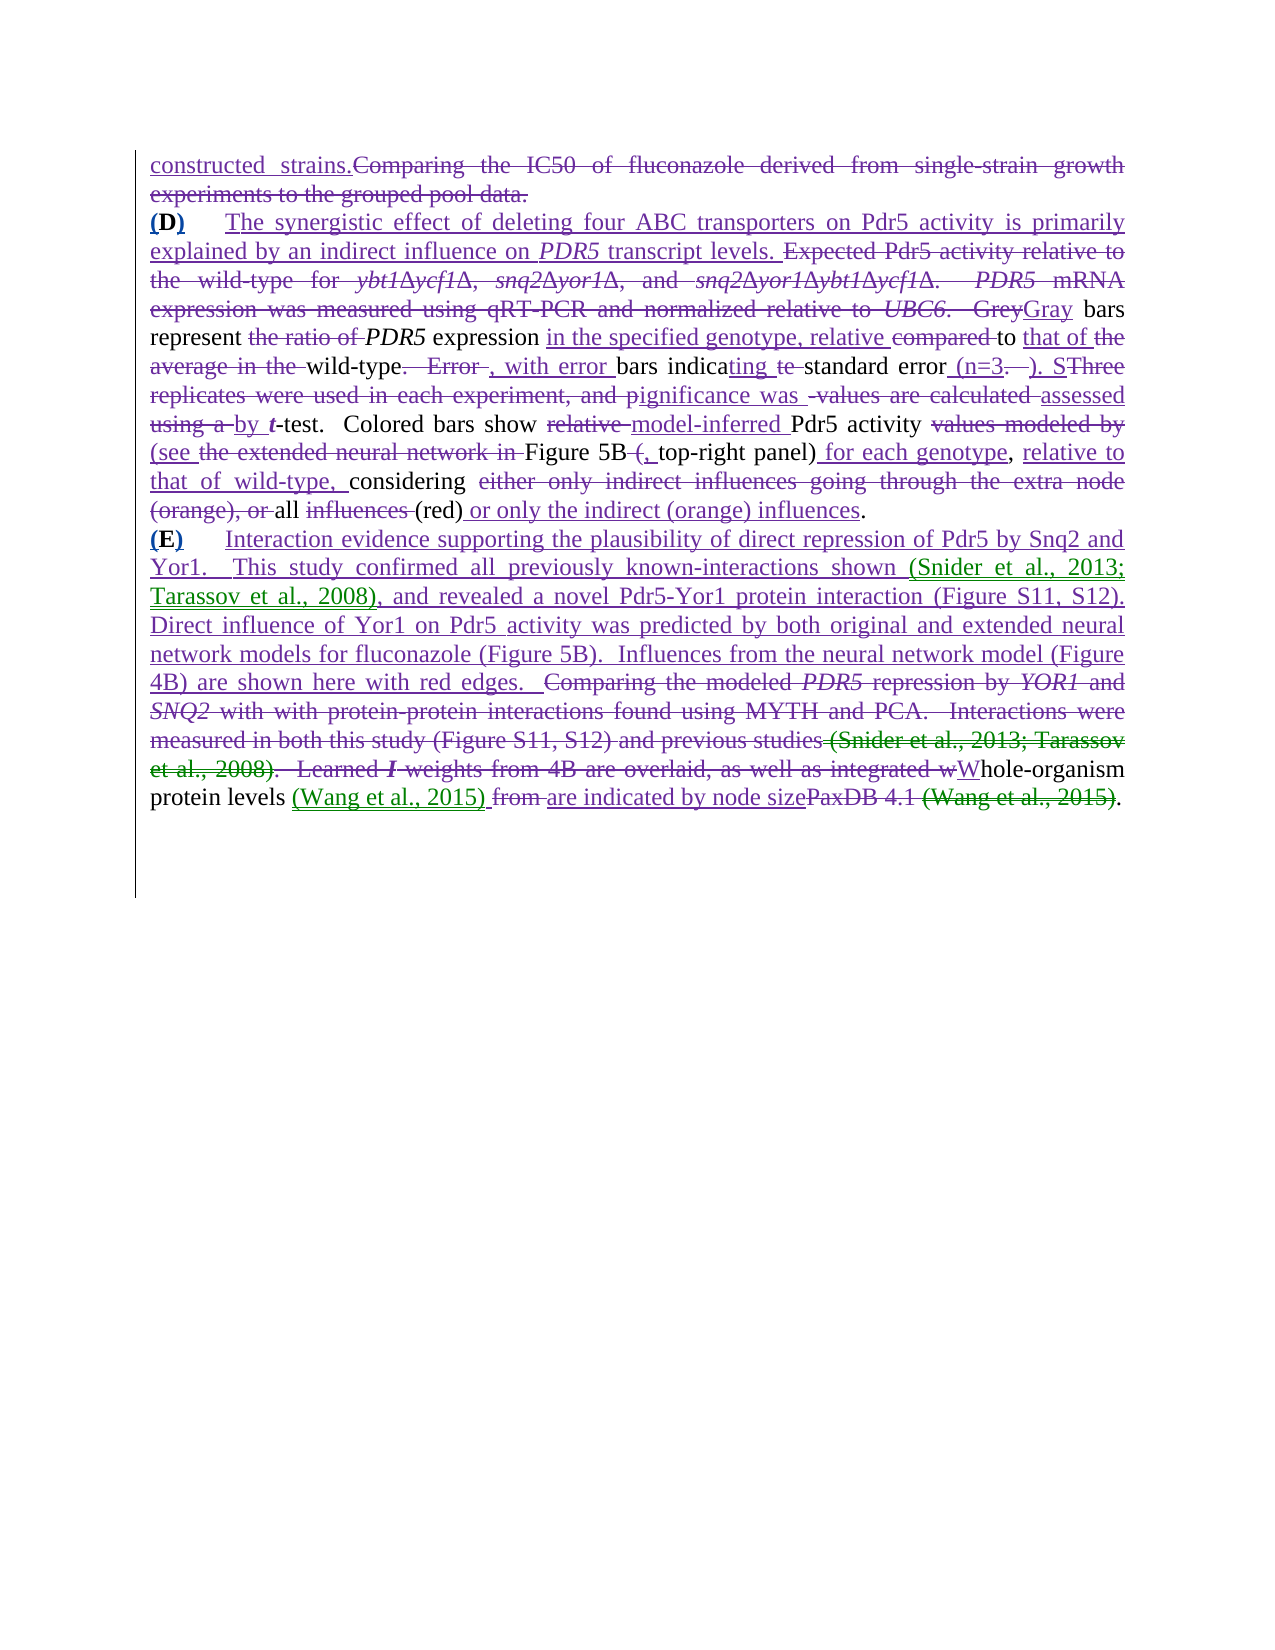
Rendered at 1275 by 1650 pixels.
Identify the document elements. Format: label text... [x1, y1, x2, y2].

text E hole-organism protein levels . [150, 713, 1125, 811]
text E hole-organism protein levels . [150, 524, 1125, 577]
text E hole-organism protein levels . [150, 665, 1125, 712]
text D bars represent PDR5 expression to wild-typebars indicastandard errort-test. Colored bars show Pdr5 activity Figure 5Btop-right panel), considering all (red). [150, 282, 1125, 524]
text D bars represent PDR5 expression to wild-typebars indicastandard errort-test. Colored bars show Pdr5 activity Figure 5Btop-right panel), considering all (red). [150, 207, 1125, 281]
text E hole-organism protein levels . [150, 607, 1125, 635]
text E hole-organism protein levels . [150, 578, 1125, 606]
text C [150, 150, 1125, 207]
text E hole-organism protein levels . [150, 636, 1125, 664]
